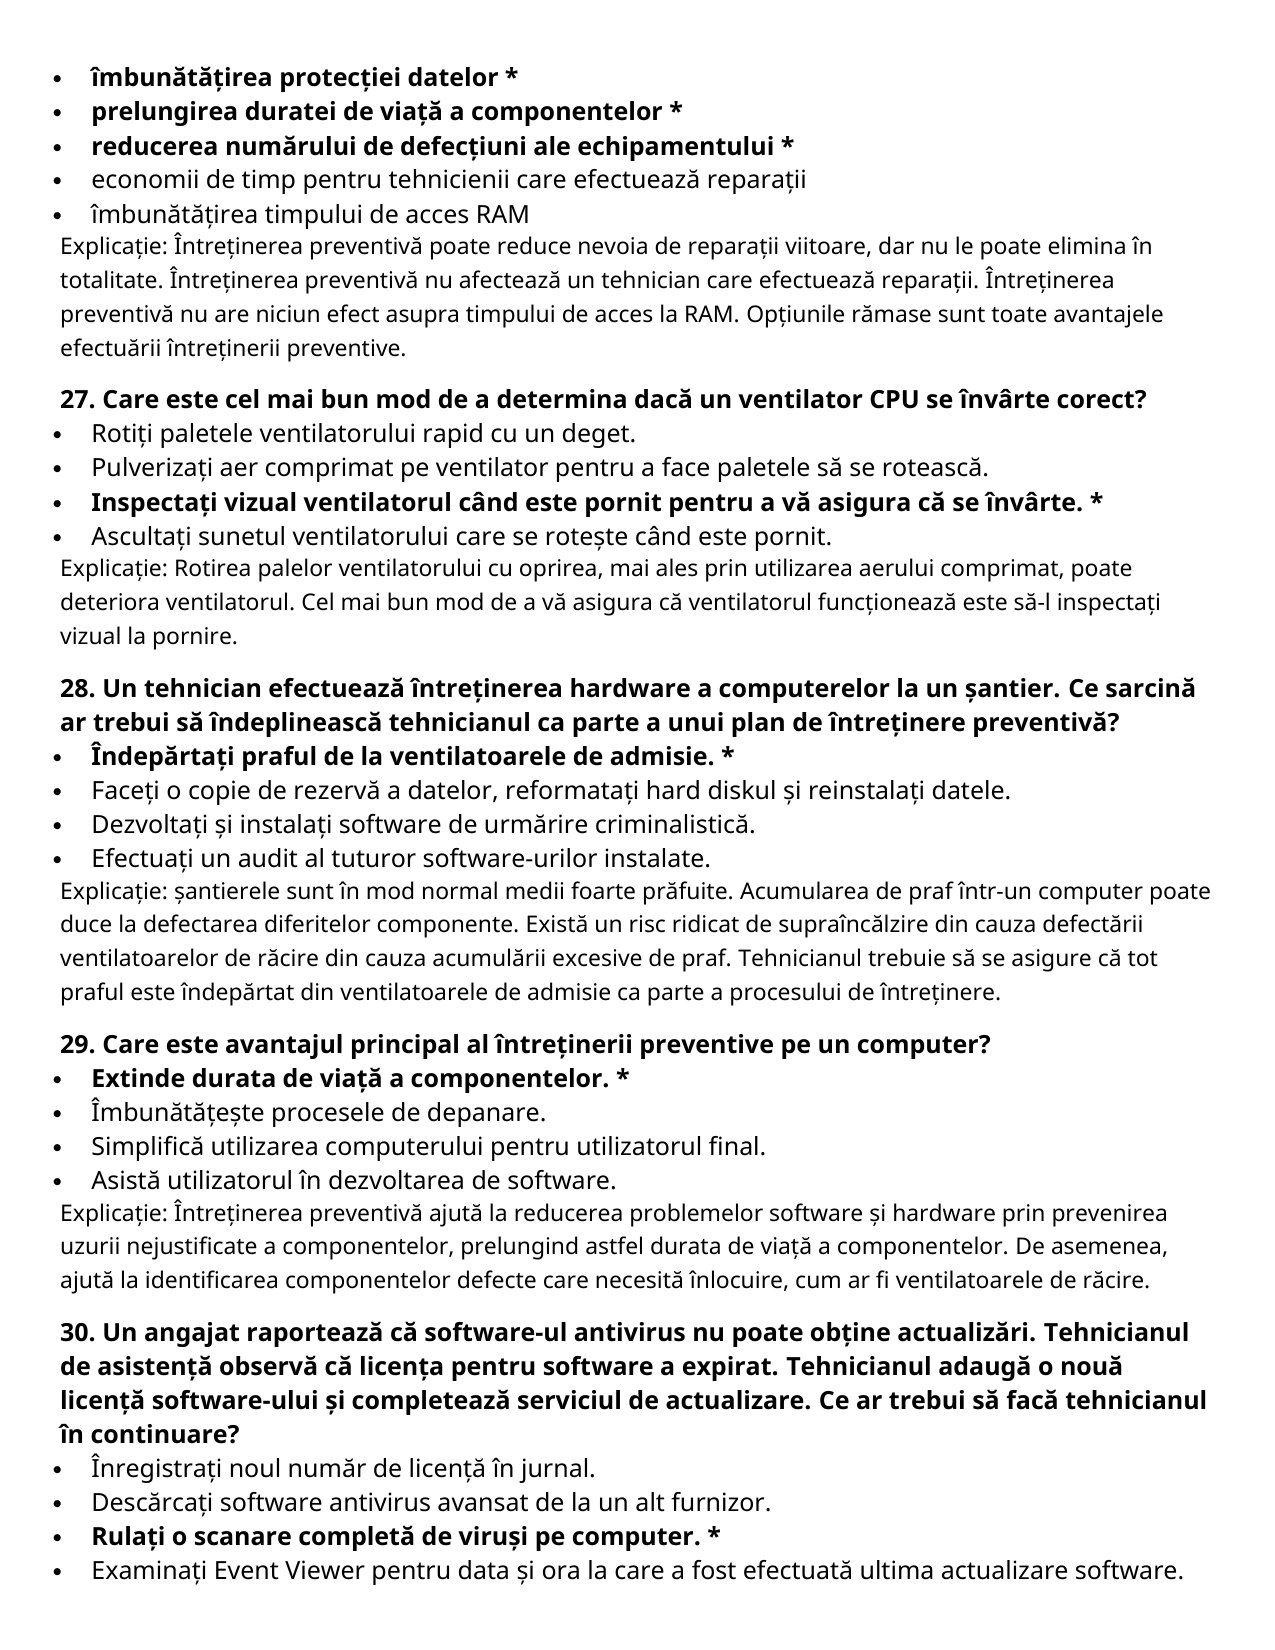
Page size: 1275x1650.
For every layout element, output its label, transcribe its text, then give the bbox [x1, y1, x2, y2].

list economii de timp pentru tehnicienii care efectuează reparații [54, 162, 1215, 196]
text 28. Un tehnician efectuează întreținerea hardware a computerelor la un șantier. Ce sarcină ar trebui să îndeplinească tehnicianul ca parte a unui plan de întreținere preventivă? [60, 670, 1215, 738]
list Inspectați vizual ventilatorul când este pornit pentru a vă asigura că se învârte. * [54, 484, 1215, 518]
text Explicație: Întreținerea preventivă poate reduce nevoia de reparații viitoare, dar nu le poate elimina în totalitate. Întreținerea preventivă nu afectează un tehnician care efectuează reparații. Întreținerea preventivă nu are niciun efect asupra timpului de acces la RAM. Opțiunile rămase sunt toate avantajele efectuării întreținerii preventive. [60, 230, 1215, 363]
text Explicație: Întreținerea preventivă ajută la reducerea problemelor software și hardware prin prevenirea uzurii nejustificate a componentelor, prelungind astfel durata de viață a componentelor. De asemenea, ajută la identificarea componentelor defecte care necesită înlocuire, cum ar fi ventilatoarele de răcire. [60, 1197, 1215, 1295]
list îmbunătățirea protecției datelor * [54, 60, 1215, 94]
list îmbunătățirea timpului de acces RAM [54, 196, 1215, 230]
text 30. Un angajat raportează că software-ul antivirus nu poate obține actualizări. Tehnicianul de asistență observă că licența pentru software a expirat. Tehnicianul adaugă o nouă licență software-ului și completează serviciul de actualizare. Ce ar trebui să facă tehnicianul în continuare? [60, 1314, 1215, 1451]
list Ascultați sunetul ventilatorului care se rotește când este pornit. [54, 518, 1215, 552]
list Rotiți paletele ventilatorului rapid cu un deget. [54, 416, 1215, 450]
list Descărcați software antivirus avansat de la un alt furnizor. [54, 1485, 1215, 1519]
list Asistă utilizatorul în dezvoltarea de software. [54, 1162, 1215, 1197]
list Rulați o scanare completă de viruși pe computer. * [54, 1519, 1215, 1553]
list Simplifică utilizarea computerului pentru utilizatorul final. [54, 1128, 1215, 1162]
list Dezvoltați și instalați software de urmărire criminalistică. [54, 806, 1215, 841]
text 29. Care este avantajul principal al întreținerii preventive pe un computer? [60, 1026, 1215, 1060]
list Pulverizați aer comprimat pe ventilator pentru a face paletele să se rotească. [54, 450, 1215, 484]
list reducerea numărului de defecțiuni ale echipamentului * [54, 128, 1215, 162]
list Extinde durata de viață a componentelor. * [54, 1060, 1215, 1094]
list Îmbunătățește procesele de depanare. [54, 1094, 1215, 1128]
text Explicație: Rotirea palelor ventilatorului cu oprirea, mai ales prin utilizarea aerului comprimat, poate deteriora ventilatorul. Cel mai bun mod de a vă asigura că ventilatorul funcționează este să-l inspectați vizual la pornire. [60, 552, 1215, 651]
list Efectuați un audit al tuturor software-urilor instalate. [54, 841, 1215, 874]
list Faceți o copie de rezervă a datelor, reformatați hard diskul și reinstalați datele. [54, 772, 1215, 806]
text Explicație: șantierele sunt în mod normal medii foarte prăfuite. Acumularea de praf într-un computer poate duce la defectarea diferitelor componente. Există un risc ridicat de supraîncălzire din cauza defectării ventilatoarelor de răcire din cauza acumulării excesive de praf. Tehnicianul trebuie să se asigure că tot praful este îndepărtat din ventilatoarele de admisie ca parte a procesului de întreținere. [60, 874, 1215, 1007]
text 27. Care este cel mai bun mod de a determina dacă un ventilator CPU se învârte corect? [60, 382, 1215, 416]
list Îndepărtați praful de la ventilatoarele de admisie. * [54, 738, 1215, 772]
list Examinați Event Viewer pentru data și ora la care a fost efectuată ultima actualizare software. [54, 1553, 1215, 1587]
list prelungirea duratei de viață a componentelor * [54, 94, 1215, 128]
list Înregistrați noul număr de licență în jurnal. [54, 1451, 1215, 1485]
